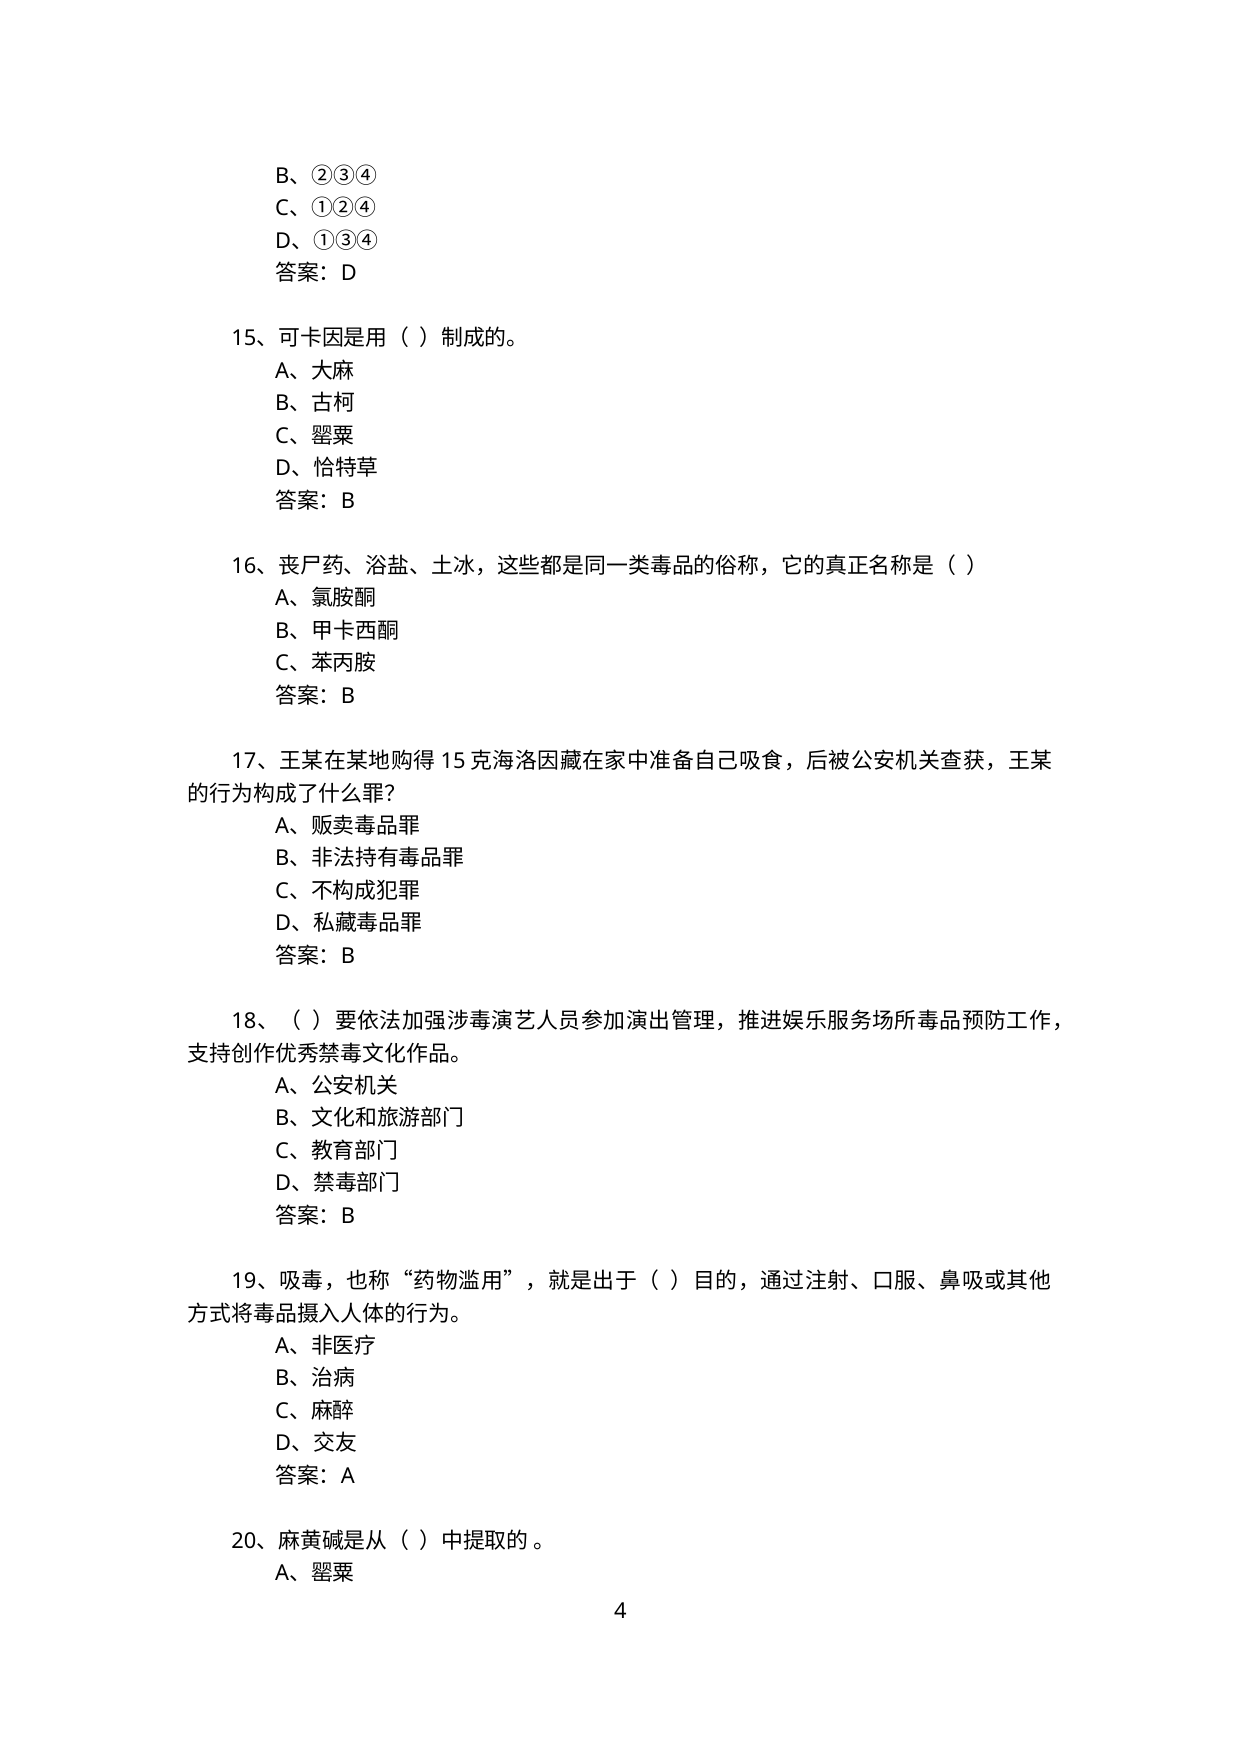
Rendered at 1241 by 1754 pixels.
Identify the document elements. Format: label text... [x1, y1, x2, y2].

text B、②③④ [187, 158, 1053, 190]
text A、非医疗 [187, 1328, 1053, 1360]
text C、苯丙胺 [187, 645, 1053, 678]
text B、古柯 [187, 385, 1053, 418]
text C、不构成犯罪 [187, 873, 1053, 905]
text 答案：D [187, 255, 1053, 288]
text 19、吸毒，也称“药物滥用”，就是出于（ ）目的，通过注射、口服、鼻吸或其他方式将毒品摄入人体的行为。 [187, 1263, 1053, 1328]
text D、恰特草 [187, 450, 1053, 483]
text A、大麻 [187, 353, 1053, 385]
text A、贩卖毒品罪 [187, 808, 1053, 840]
text B、治病 [187, 1360, 1053, 1393]
text A、公安机关 [187, 1068, 1053, 1100]
text C、①②④ [187, 190, 1053, 223]
text B、文化和旅游部门 [187, 1100, 1053, 1133]
text D、私藏毒品罪 [187, 905, 1053, 938]
text B、非法持有毒品罪 [187, 840, 1053, 873]
text C、麻醉 [187, 1393, 1053, 1425]
text 15、可卡因是用（ ）制成的。 [187, 320, 1053, 353]
text A、氯胺酮 [187, 580, 1053, 613]
text D、禁毒部门 [187, 1165, 1053, 1198]
text D、①③④ [187, 223, 1053, 255]
text A、罂粟 [187, 1555, 1053, 1588]
text D、交友 [187, 1425, 1053, 1458]
text C、教育部门 [187, 1133, 1053, 1165]
text 18、（ ）要依法加强涉毒演艺人员参加演出管理，推进娱乐服务场所毒品预防工作，支持创作优秀禁毒文化作品。 [187, 1003, 1053, 1068]
text 答案：B [187, 483, 1053, 515]
text B、甲卡西酮 [187, 613, 1053, 645]
text 17、王某在某地购得15克海洛因藏在家中准备自己吸食，后被公安机关查获，王某的行为构成了什么罪？ [187, 743, 1053, 808]
text 答案：B [187, 1198, 1053, 1230]
text 答案：B [187, 938, 1053, 970]
text 20、麻黄碱是从（ ）中提取的 。 [187, 1523, 1053, 1555]
text 答案：A [187, 1458, 1053, 1490]
text C、罂粟 [187, 418, 1053, 450]
text 答案：B [187, 678, 1053, 710]
text 16、丧尸药、浴盐、土冰，这些都是同一类毒品的俗称，它的真正名称是（ ） [187, 548, 1053, 580]
